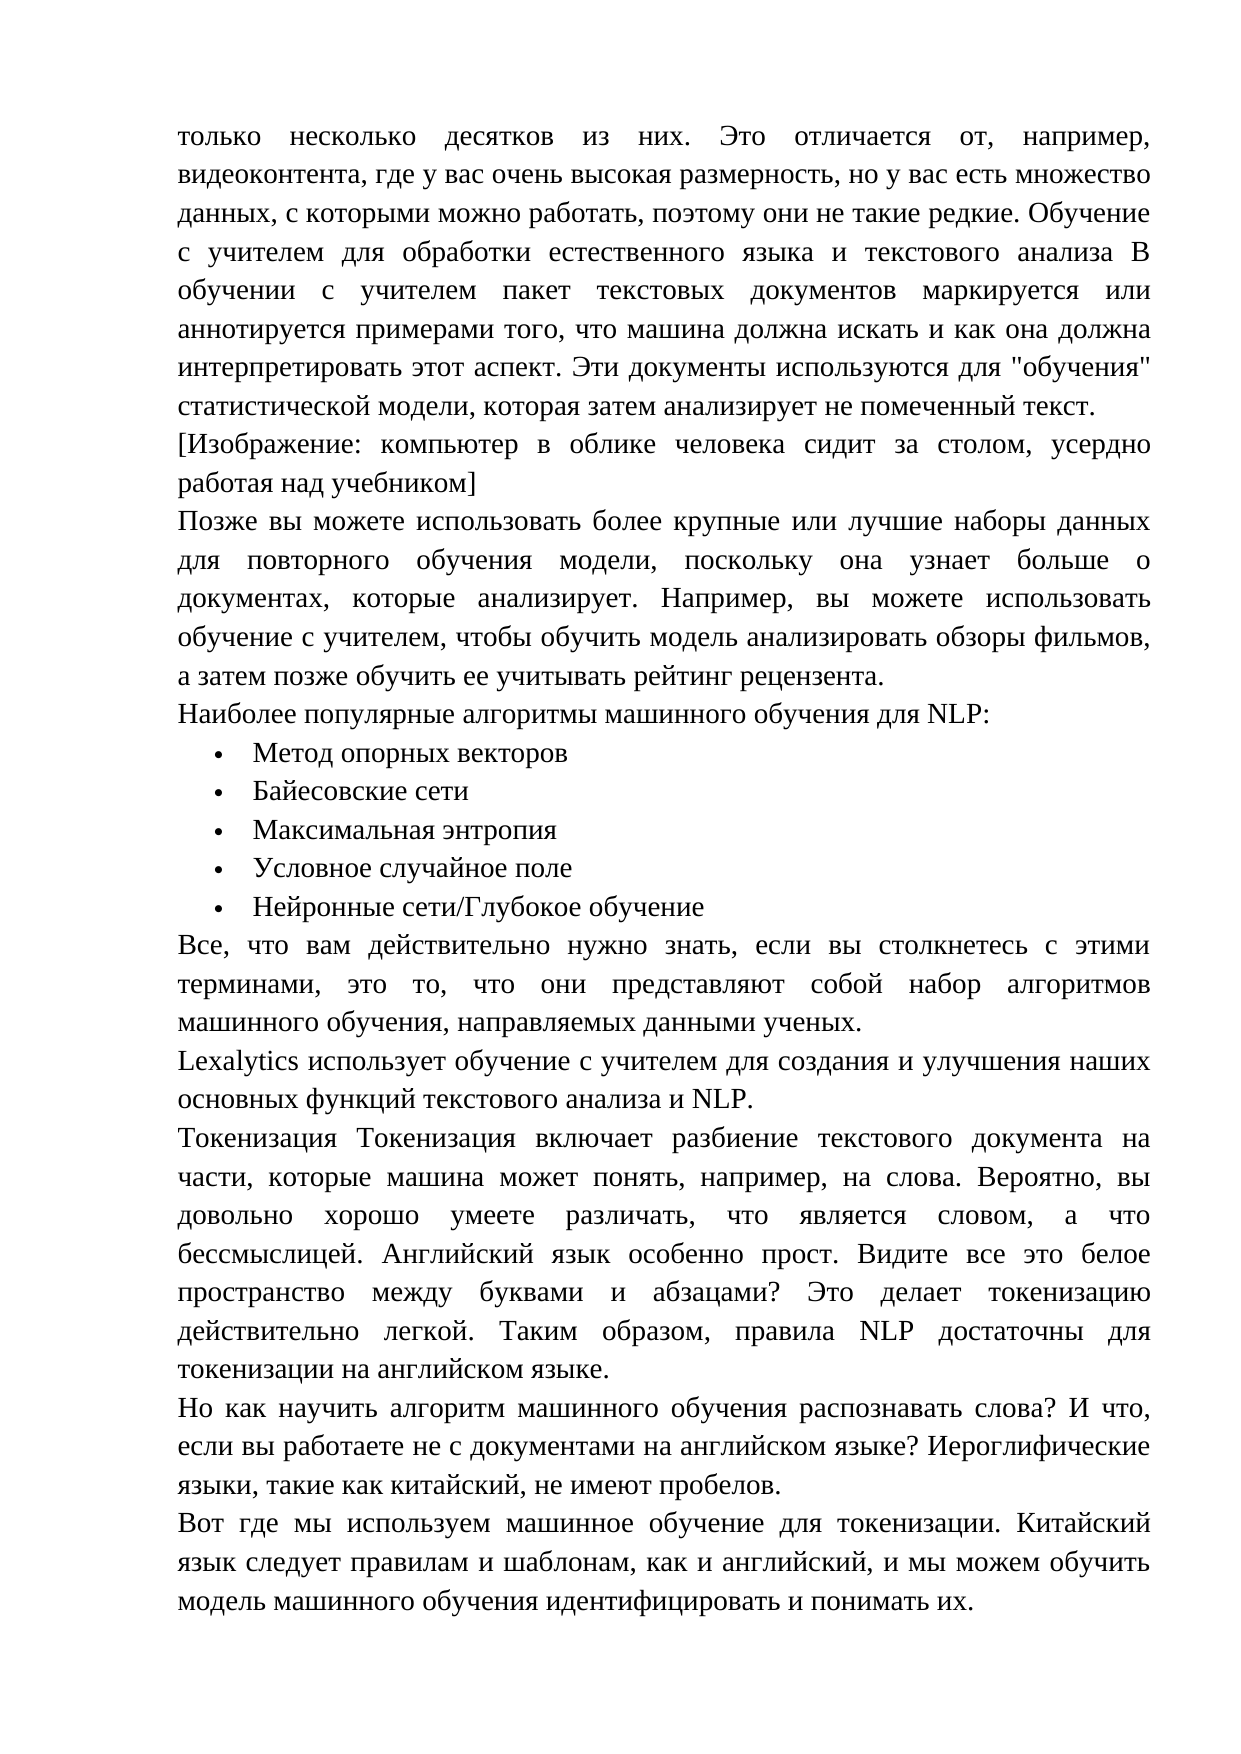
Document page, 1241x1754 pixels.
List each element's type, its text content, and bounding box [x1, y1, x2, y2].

text Lexalytics использует обучение с учителем для создания и улучшения наших основных функций текстового анализа и NLP. [177, 1043, 1152, 1115]
text Все, что вам действительно нужно знать, если вы столкнетесь с этими терминами, это то, что они представляют собой набор алгоритмов машинного обучения, направляемых данными ученых. [177, 927, 1152, 1038]
list Нейронные сети/Глубокое обучение [215, 889, 1152, 922]
text Позже вы можете использовать более крупные или лучшие наборы данных для повторного обучения модели, поскольку она узнает больше о документах, которые анализирует. Например, вы можете использовать обучение с учителем, чтобы обучить модель анализировать обзоры фильмов, а затем позже обучить ее учитывать рейтинг рецензента. [177, 503, 1152, 691]
list Условное случайное поле [215, 850, 1152, 884]
text Токенизация Токенизация включает разбиение текстового документа на части, которые машина может понять, например, на слова. Вероятно, вы довольно хорошо умеете различать, что является словом, а что бессмыслицей. Английский язык особенно прост. Видите все это белое пространство между буквами и абзацами? Это делает токенизацию действительно легкой. Таким образом, правила NLP достаточны для токенизации на английском языке. [177, 1120, 1152, 1385]
text [Изображение: компьютер в облике человека сидит за столом, усердно работая над учебником] [177, 426, 1152, 498]
list Максимальная энтропия [215, 812, 1152, 845]
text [177, 118, 1152, 421]
list Метод опорных векторов [215, 735, 1152, 768]
text Наиболее популярные алгоритмы машинного обучения для NLP: [177, 696, 1152, 730]
text Но как научить алгоритм машинного обучения распознавать слова? И что, если вы работаете не с документами на английском языке? Иероглифические языки, такие как китайский, не имеют пробелов. [177, 1390, 1152, 1501]
list Байесовские сети [215, 773, 1152, 807]
text Вот где мы используем машинное обучение для токенизации. Китайский язык следует правилам и шаблонам, как и английский, и мы можем обучить модель машинного обучения идентифицировать и понимать их. [177, 1506, 1152, 1616]
